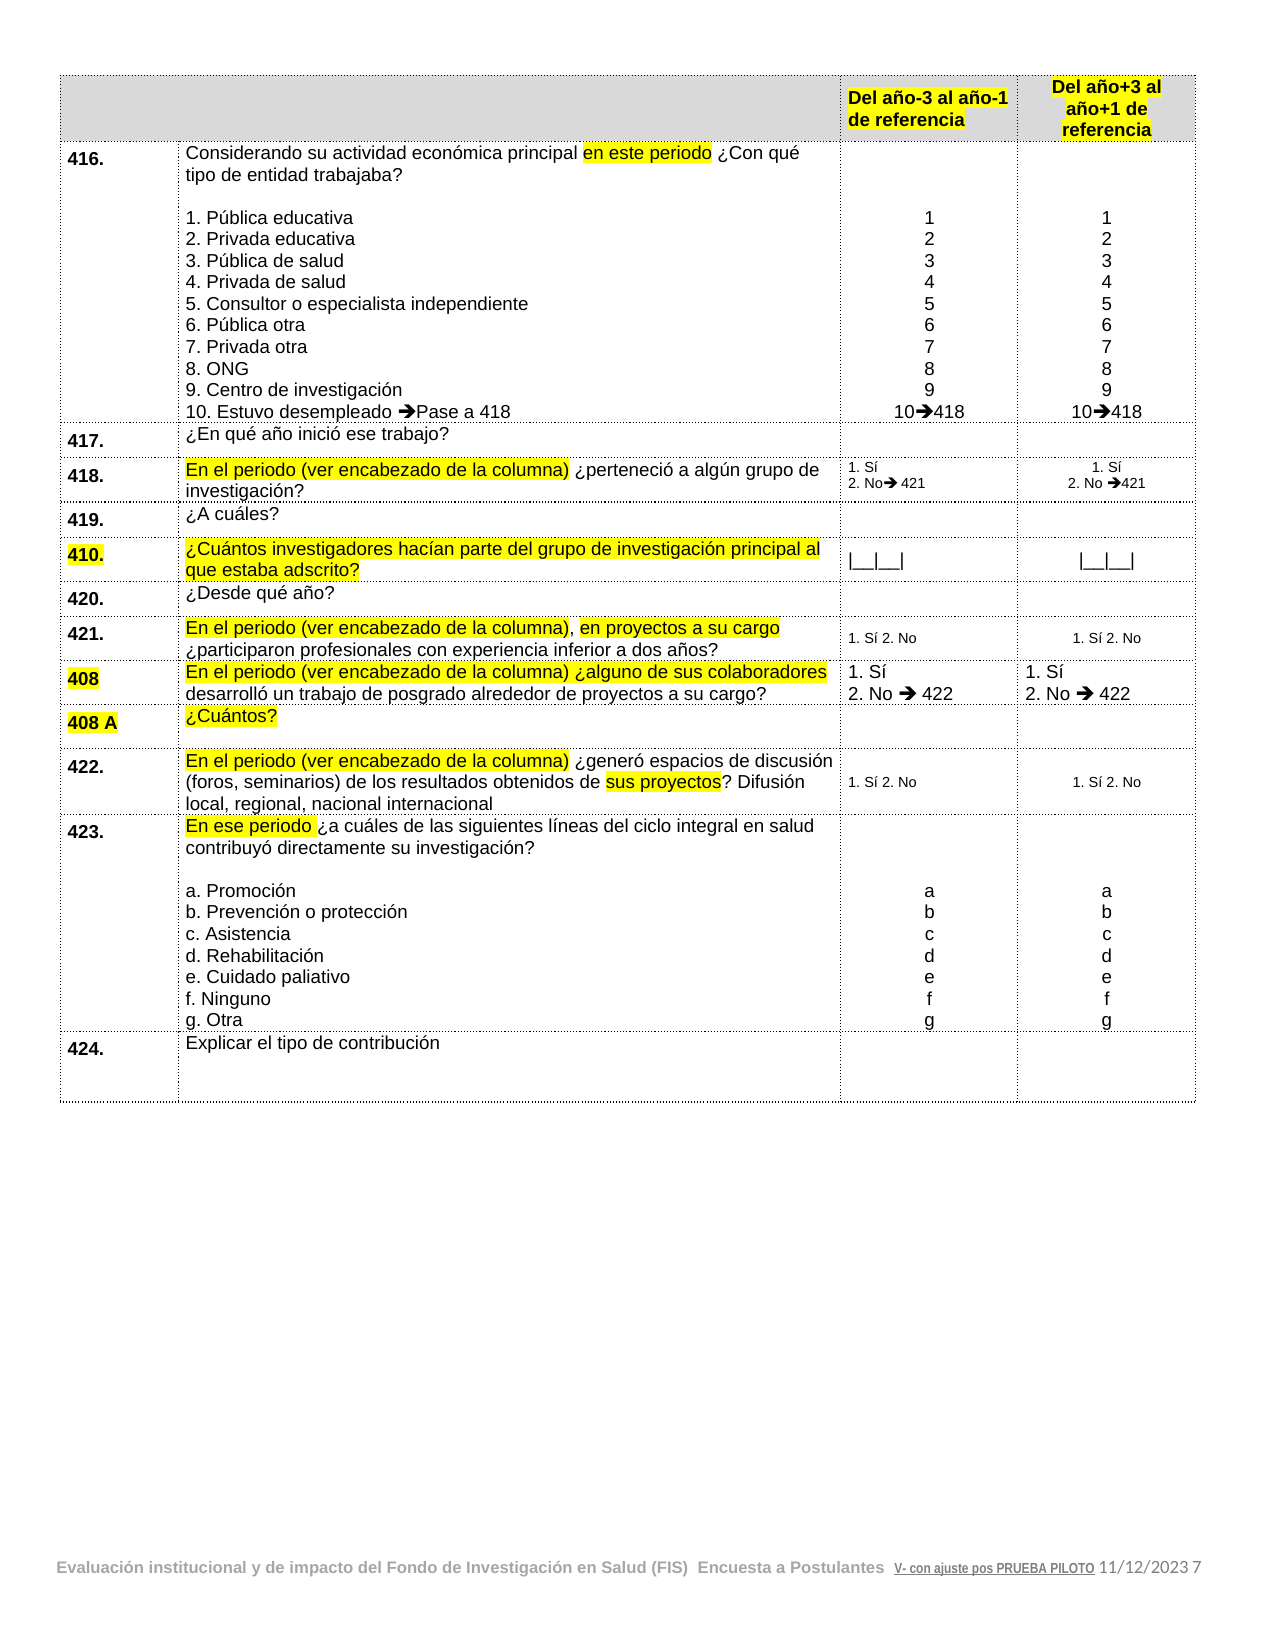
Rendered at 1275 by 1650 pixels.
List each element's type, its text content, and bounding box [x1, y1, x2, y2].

table_cell [60, 616, 178, 660]
table_cell 1. Sí 2. No [841, 616, 1018, 660]
table_cell [841, 501, 1018, 537]
table_cell 1. Sí 2. No [1018, 748, 1195, 814]
table_cell En el periodo (ver encabezado de la columna) ¿generó espacios de discusión (foros, seminarios) de los resultados obtenidos de sus proyectos? Difusión local, regional, nacional internacional [178, 748, 841, 814]
table_cell [1018, 501, 1195, 537]
table_cell [60, 581, 178, 616]
table_cell [841, 1031, 1018, 1101]
table_cell Explicar el tipo de contribución [178, 1031, 841, 1101]
table_header Del año+3 al año+1 de referencia [1148, 75, 1195, 141]
table_cell En el periodo (ver encabezado de la columna), en proyectos a su cargo ¿participaron profesionales con experiencia inferior a dos años? [178, 616, 841, 660]
table_cell [1018, 581, 1195, 616]
table_cell [841, 422, 1018, 457]
table_cell [1018, 704, 1195, 748]
table_cell [841, 704, 1018, 748]
table_cell a b c d e f g [1018, 814, 1195, 1031]
table_cell [1018, 1031, 1195, 1101]
table_cell 1 2 3 4 5 6 7 8 9 10418 [841, 141, 1018, 422]
table_cell [60, 814, 178, 1031]
table_header [60, 75, 841, 141]
table_cell 410. [60, 537, 178, 581]
table_cell [60, 748, 178, 814]
table_cell 408 A [60, 704, 178, 748]
table_cell [1018, 422, 1195, 457]
table_cell 1. Sí 2. No 421 [841, 457, 1018, 501]
table_cell En el periodo (ver encabezado de la columna) ¿alguno de sus colaboradores desarrolló un trabajo de posgrado alrededor de proyectos a su cargo? [178, 660, 841, 704]
table_cell 1. Sí 2. No 421 [1018, 457, 1195, 501]
table_cell 408 [60, 660, 178, 704]
table_cell [60, 1031, 178, 1101]
table_cell a b c d e f g [841, 814, 1018, 1031]
table_cell Considerando su actividad económica principal en este periodo ¿Con qué tipo de entidad trabajaba? 1. Pública educativa 2. Privada educativa 3. Pública de salud 4. Privada de salud 5. Consultor o especialista independiente 6. Pública otra 7. Privada otra 8. ONG 9. Centro de investigación 10. Estuvo desempleado Pase a 418 [178, 141, 841, 422]
table_cell En ese periodo ¿a cuáles de las siguientes líneas del ciclo integral en salud contribuyó directamente su investigación? a. Promoción b. Prevención o protección c. Asistencia d. Rehabilitación e. Cuidado paliativo f. Ninguno g. Otra [178, 814, 841, 1031]
table_cell [60, 422, 178, 457]
table_cell 1. Sí 2. No [841, 748, 1018, 814]
table_cell ¿Cuántos investigadores hacían parte del grupo de investigación principal al que estaba adscrito? [359, 537, 841, 581]
table_cell 1. Sí 2. No [1018, 616, 1195, 660]
table_cell 1 2 3 4 5 6 7 8 9 10418 [1018, 141, 1195, 422]
table_header Del año+3 al año+1 de referencia [1018, 75, 1066, 141]
table_header Del año-3 al año-1 de referencia [841, 75, 1018, 141]
table_cell ¿En qué año inició ese trabajo? [178, 422, 841, 457]
table_cell [60, 457, 178, 501]
table_cell 1. Sí 2. No 422 [1018, 660, 1195, 704]
table_cell ¿Cuántos? [178, 704, 841, 748]
table_cell [841, 581, 1018, 616]
table_cell [60, 501, 178, 537]
table_cell ¿A cuáles? [178, 501, 841, 537]
table_cell 1. Sí 2. No 422 [841, 660, 1018, 704]
table_cell |__|__| [1018, 537, 1195, 581]
table_cell ¿Desde qué año? [178, 581, 841, 616]
table_cell |__|__| [841, 537, 1018, 581]
table_cell [60, 141, 178, 422]
table_cell En el periodo (ver encabezado de la columna) ¿perteneció a algún grupo de investigación? [178, 457, 841, 501]
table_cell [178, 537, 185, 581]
